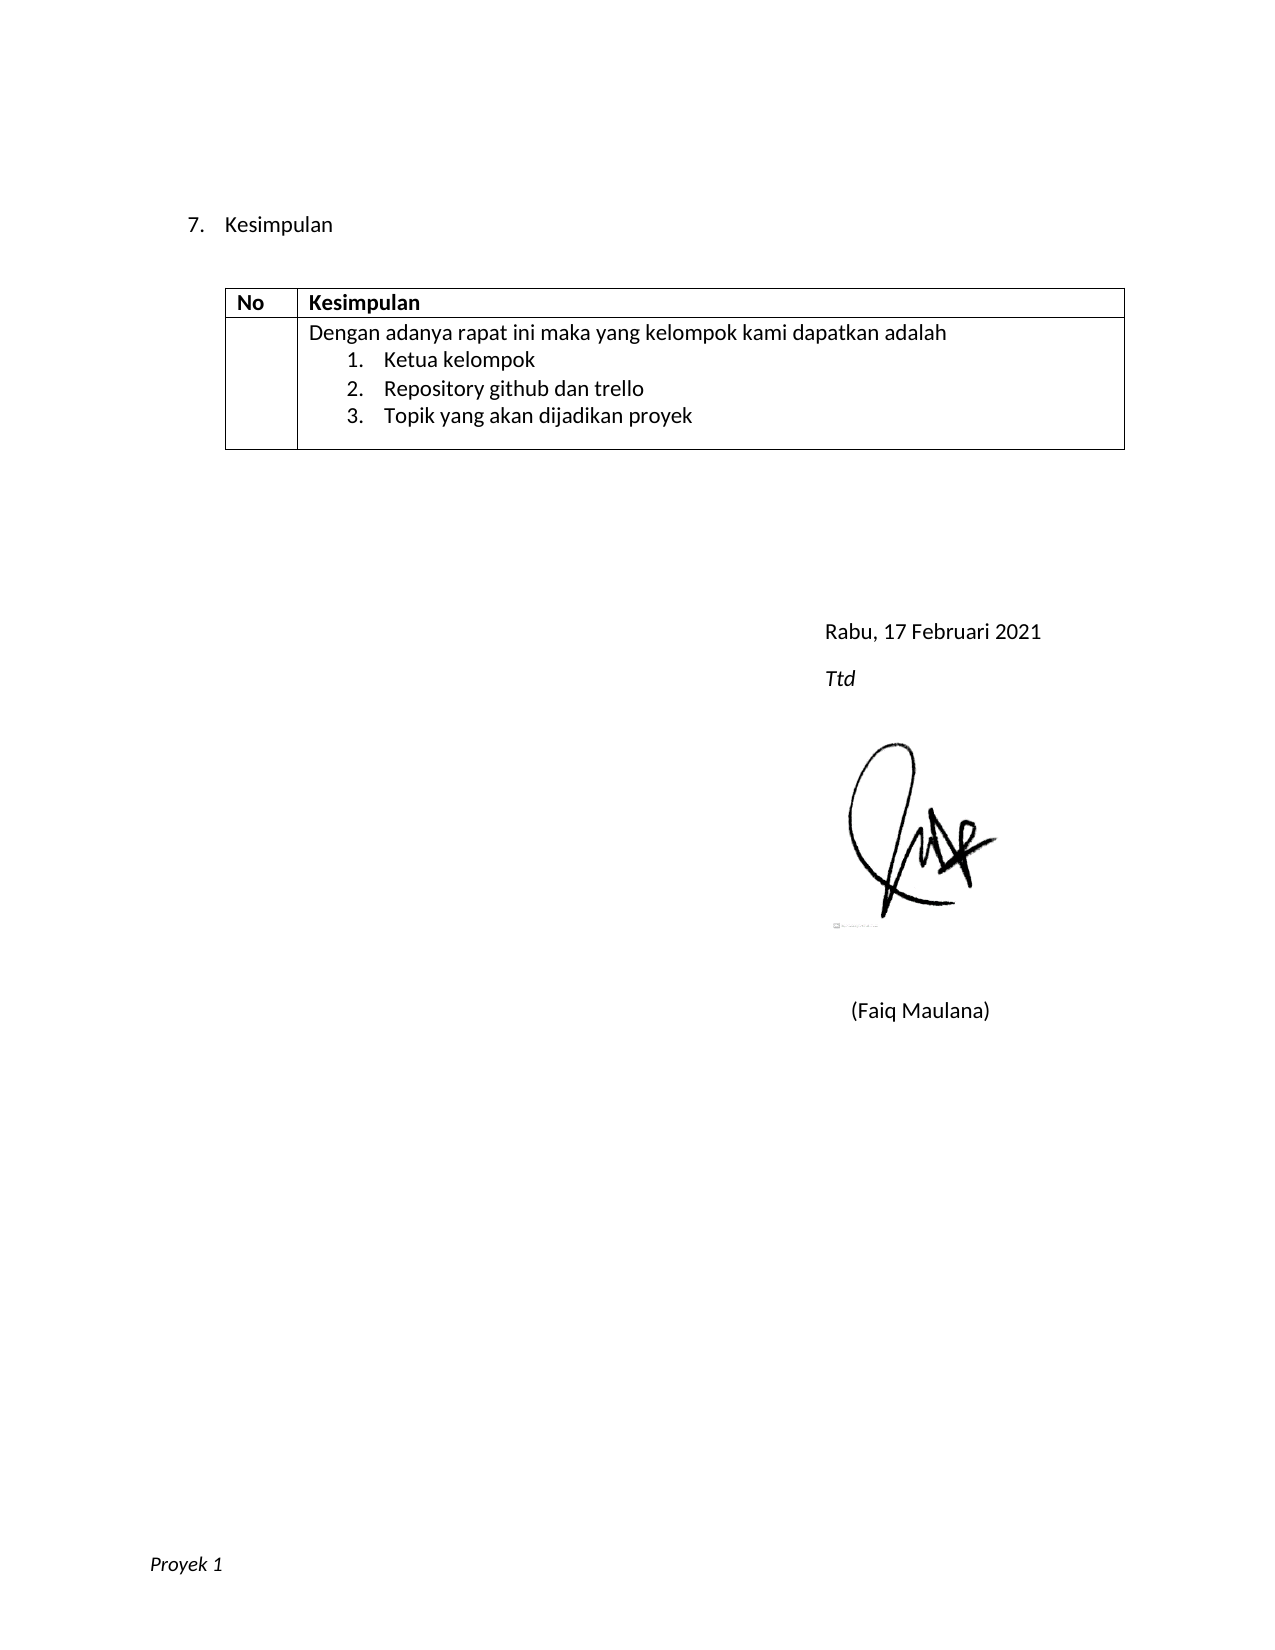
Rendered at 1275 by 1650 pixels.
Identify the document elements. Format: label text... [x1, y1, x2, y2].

list Kesimpulan [187, 210, 1125, 238]
text Ttd [150, 664, 1125, 692]
picture [832, 736, 1008, 929]
table_header No [226, 289, 297, 317]
text Rabu, 17 Februari 2021 [150, 617, 1125, 645]
text (Faiq Maulana) [150, 996, 1125, 1024]
table_cell Dengan adanya rapat ini maka yang kelompok kami dapatkan adalah Ketua kelompok Repository github dan trello Topik yang akan dijadikan proyek [298, 318, 1124, 449]
table_cell [226, 318, 297, 449]
table_header Kesimpulan [298, 289, 1124, 317]
